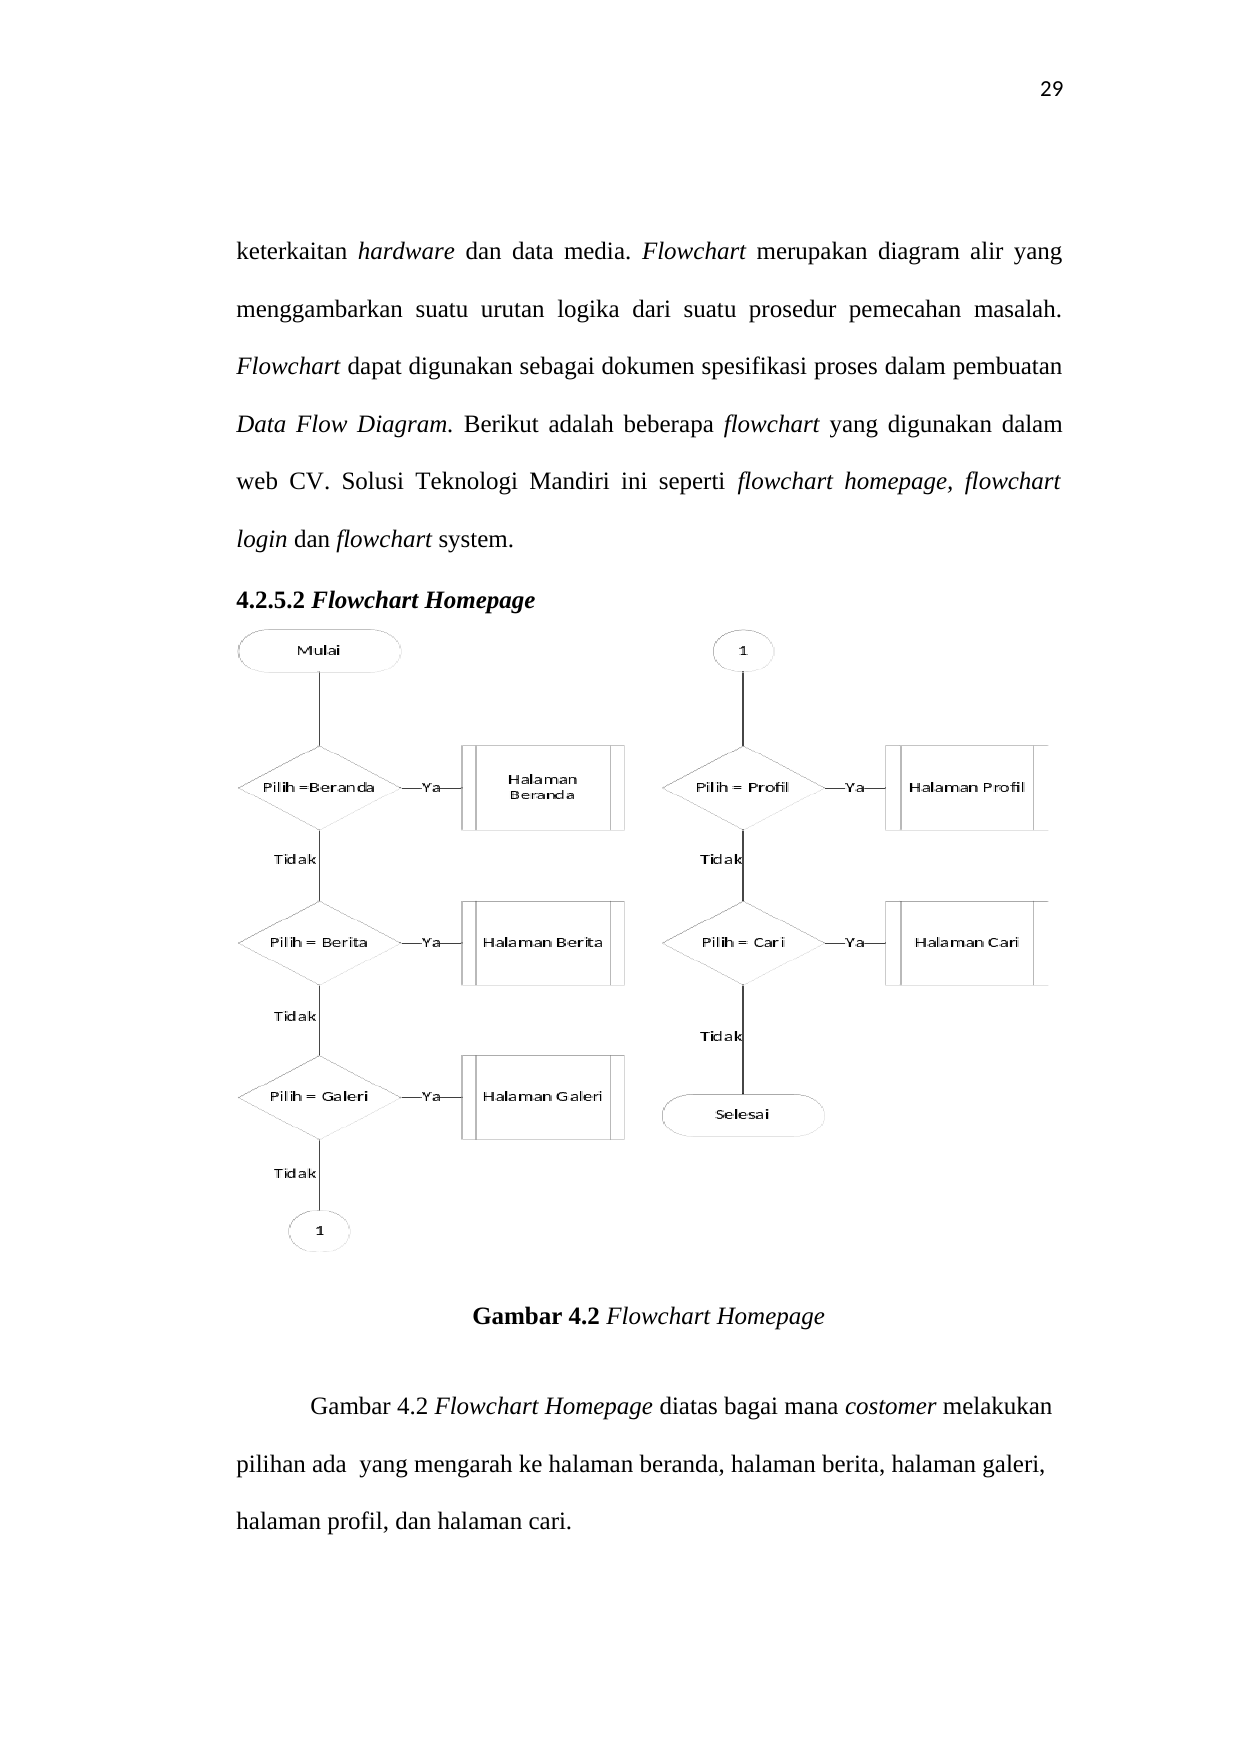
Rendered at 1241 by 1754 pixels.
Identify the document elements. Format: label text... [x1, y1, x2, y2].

text Flowchart Homepage [236, 585, 1063, 614]
subtitle Gambar 4.2 Flowchart Homepage [236, 1301, 1063, 1329]
text Gambar 4.2 Flowchart Homepage diatas bagai mana costomer melakukan pilihan ada yang mengarah ke halaman beranda, halaman berita, halaman galeri, halaman profil, dan halaman cari. [236, 1391, 1063, 1535]
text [236, 236, 1063, 552]
